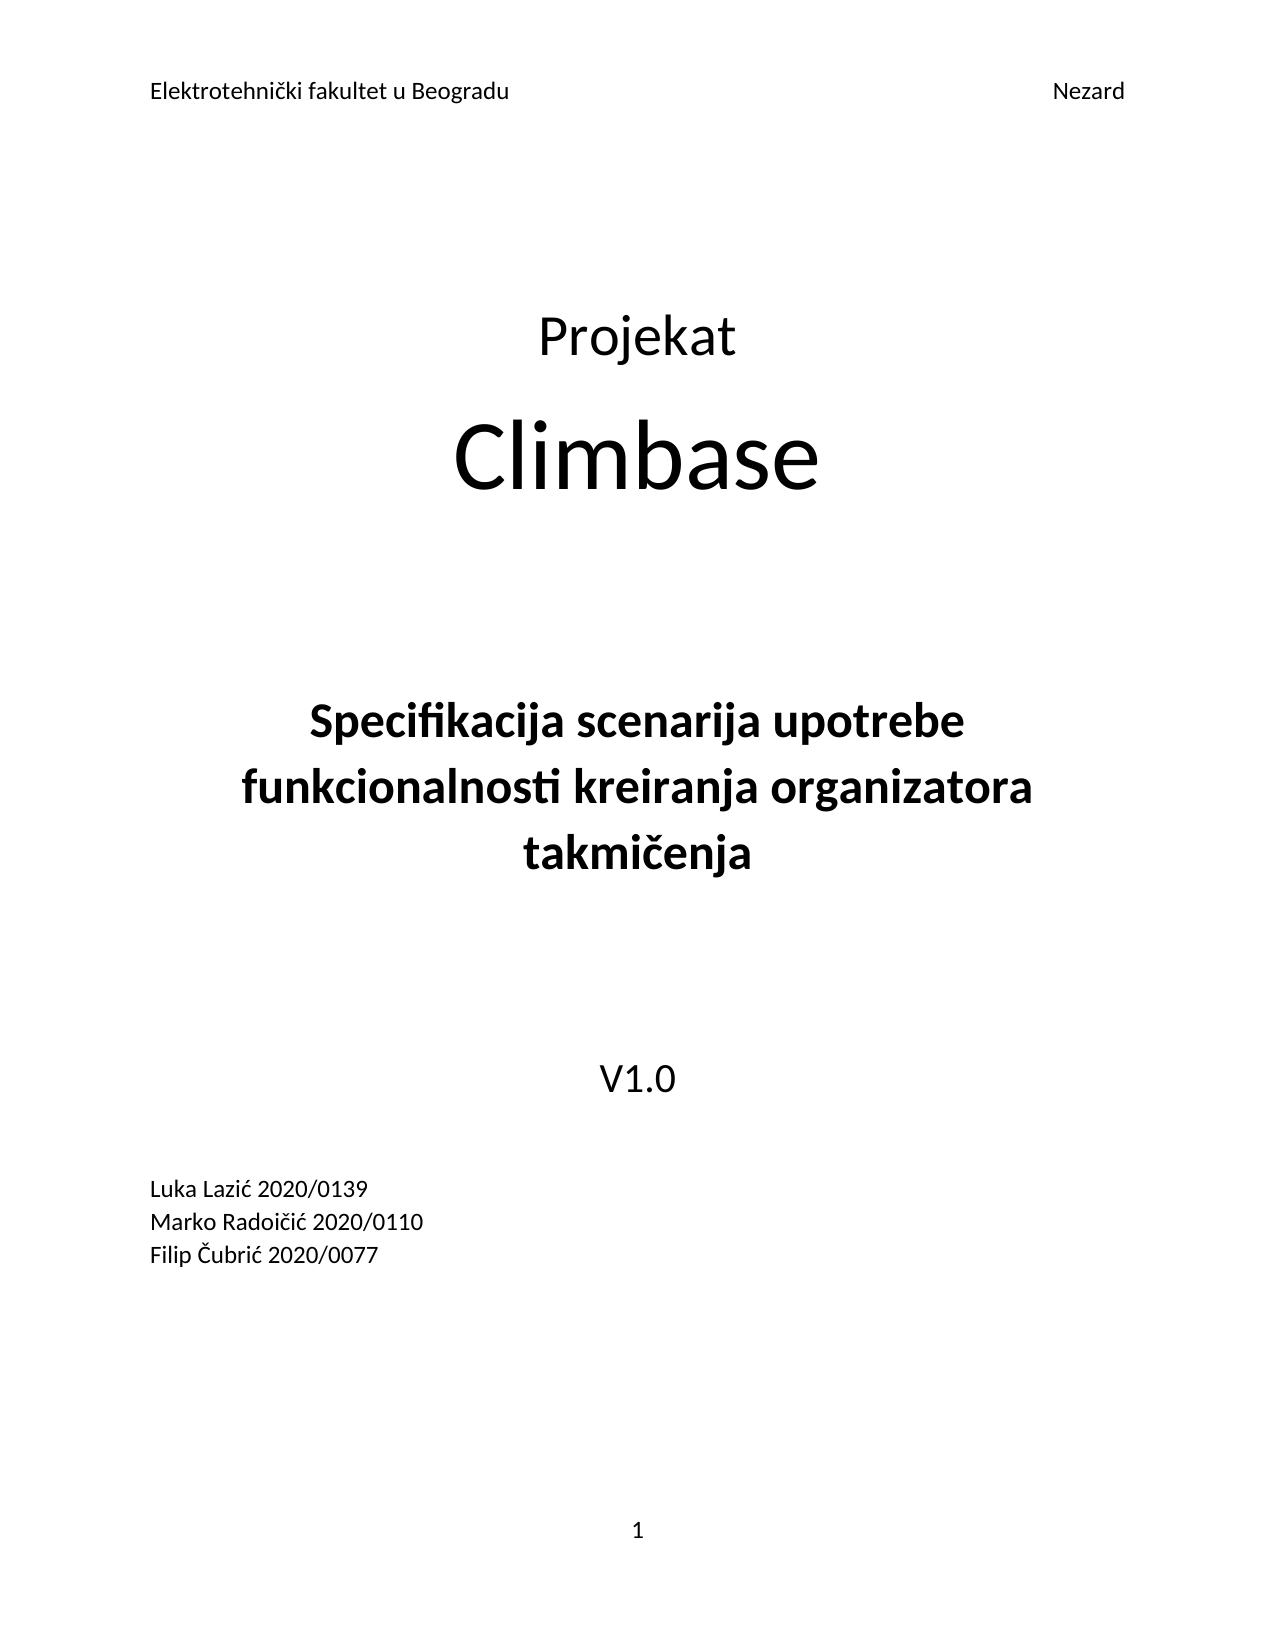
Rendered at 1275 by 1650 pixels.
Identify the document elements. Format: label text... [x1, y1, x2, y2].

text Luka Lazić 2020/0139 Marko Radoičić 2020/0110 Filip Čubrić 2020/0077Zapisnik revizija [150, 1173, 1125, 1269]
text Climbase [150, 392, 1125, 514]
text Specifikacija scenarija upotrebe funkcionalnosti kreiranja organizatora takmičenja [150, 689, 1125, 882]
text V1.0 [150, 1052, 1125, 1103]
text Projekat [150, 299, 1125, 370]
